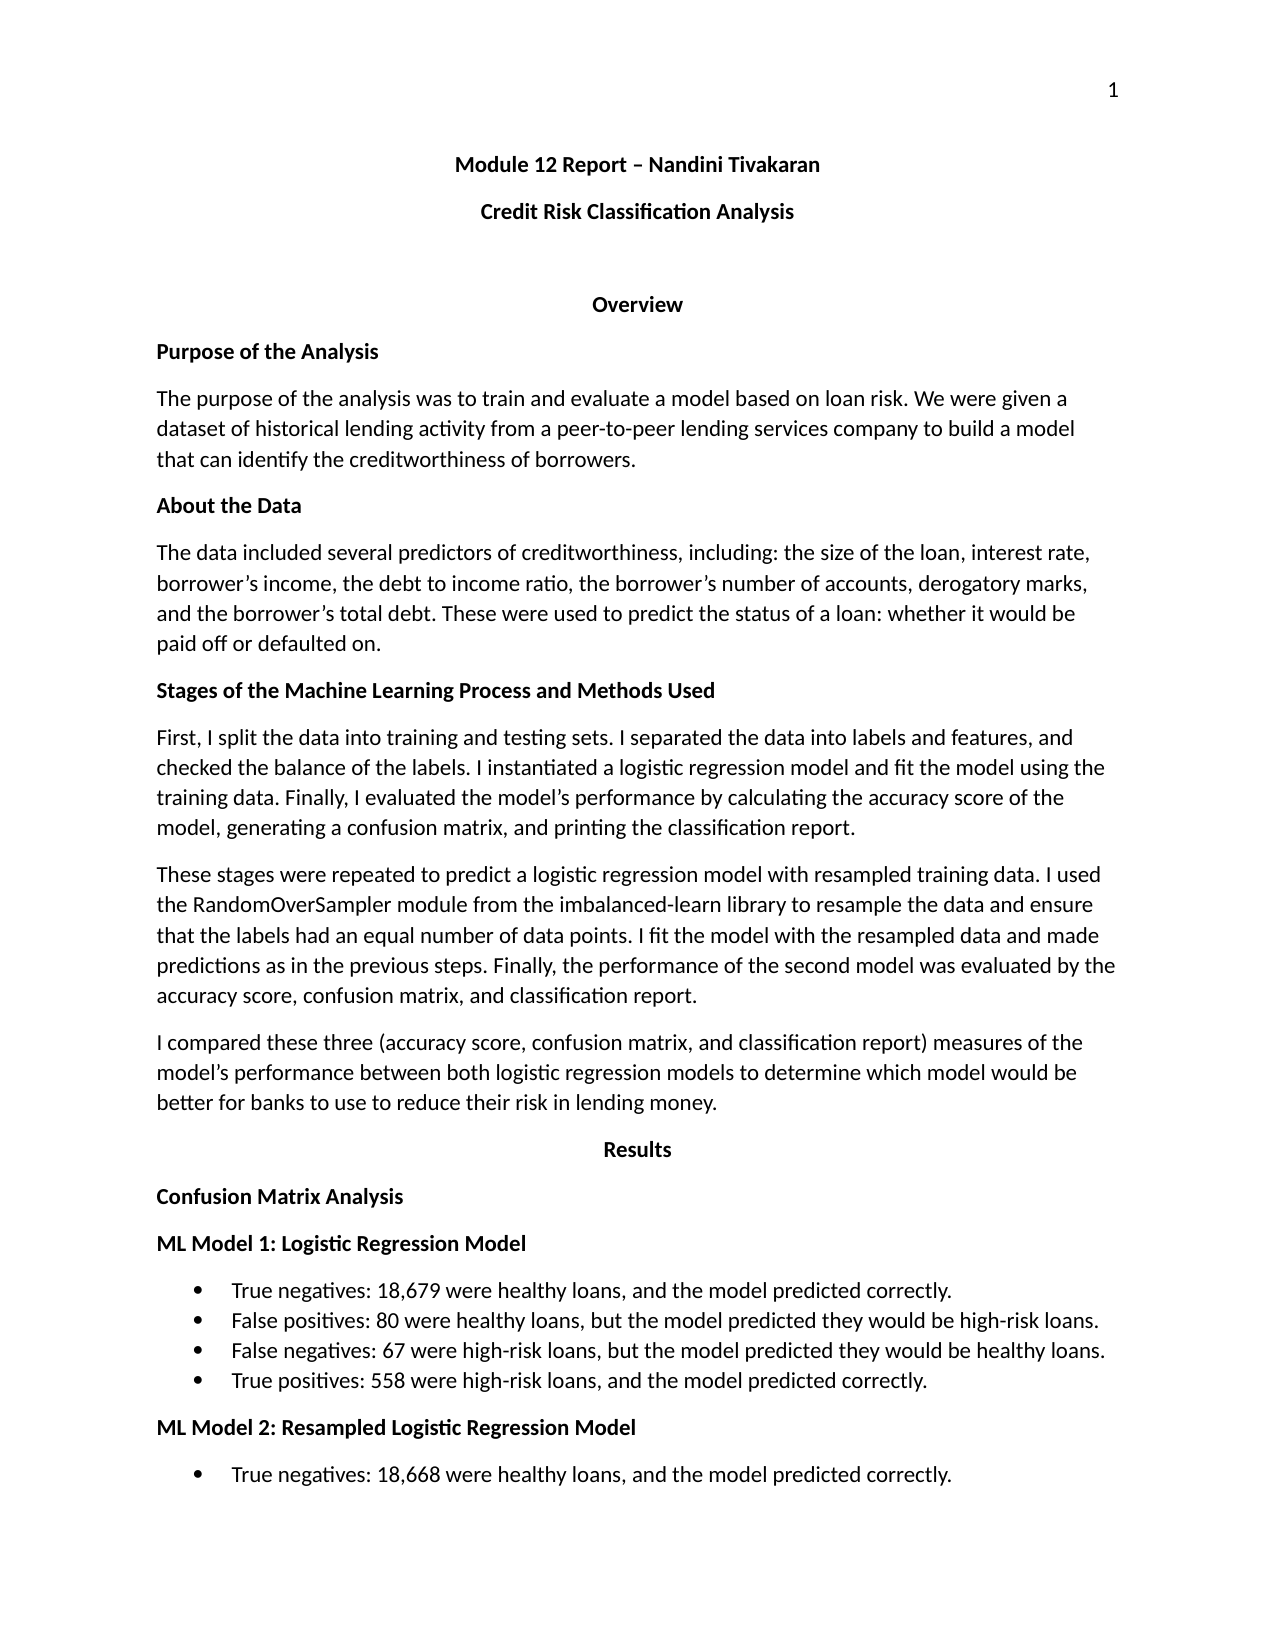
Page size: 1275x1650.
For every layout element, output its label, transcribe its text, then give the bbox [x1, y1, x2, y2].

text Credit Risk Classification Analysis [156, 197, 1118, 225]
text Stages of the Machine Learning Process and Methods Used [156, 676, 1118, 704]
text ML Model 1: Logistic Regression Model [156, 1229, 1118, 1257]
text Results [156, 1135, 1118, 1163]
text Overview [156, 291, 1118, 319]
text Module 12 Report – Nandini Tivakaran [156, 150, 1118, 178]
text ML Model 2: Resampled Logistic Regression Model [156, 1413, 1118, 1442]
text About the Data [156, 492, 1118, 520]
text First, I split the data into training and testing sets. I separated the data into labels and features, and checked the balance of the labels. I instantiated a logistic regression model and fit the model using the training data. Finally, I evaluated the model’s performance by calculating the accuracy score of the model, generating a confusion matrix, and printing the classification report. [156, 723, 1118, 842]
text The data included several predictors of creditworthiness, including: the size of the loan, interest rate, borrower’s income, the debt to income ratio, the borrower’s number of accounts, derogatory marks, and the borrower’s total debt. These were used to predict the status of a loan: whether it would be paid off or defaulted on. [156, 538, 1118, 657]
text The purpose of the analysis was to train and evaluate a model based on loan risk. We were given a dataset of historical lending activity from a peer-to-peer lending services company to build a model that can identify the creditworthiness of borrowers. [156, 384, 1118, 473]
text I compared these three (accuracy score, confusion matrix, and classification report) measures of the model’s performance between both logistic regression models to determine which model would be better for banks to use to reduce their risk in lending money. [156, 1028, 1118, 1117]
text Confusion Matrix Analysis [156, 1182, 1118, 1210]
list False positives: 80 were healthy loans, but the model predicted they would be high-risk loans. [194, 1306, 1118, 1334]
list True negatives: 18,668 were healthy loans, and the model predicted correctly. [194, 1460, 1118, 1488]
list True negatives: 18,679 were healthy loans, and the model predicted correctly. [194, 1276, 1118, 1304]
list True positives: 558 were high-risk loans, and the model predicted correctly. [194, 1367, 1118, 1395]
text Purpose of the Analysis [156, 337, 1118, 366]
text These stages were repeated to predict a logistic regression model with resampled training data. I used the RandomOverSampler module from the imbalanced-learn library to resample the data and ensure that the labels had an equal number of data points. I fit the model with the resampled data and made predictions as in the previous steps. Finally, the performance of the second model was evaluated by the accuracy score, confusion matrix, and classification report. [156, 860, 1118, 1009]
list False negatives: 67 were high-risk loans, but the model predicted they would be healthy loans. [194, 1336, 1118, 1364]
